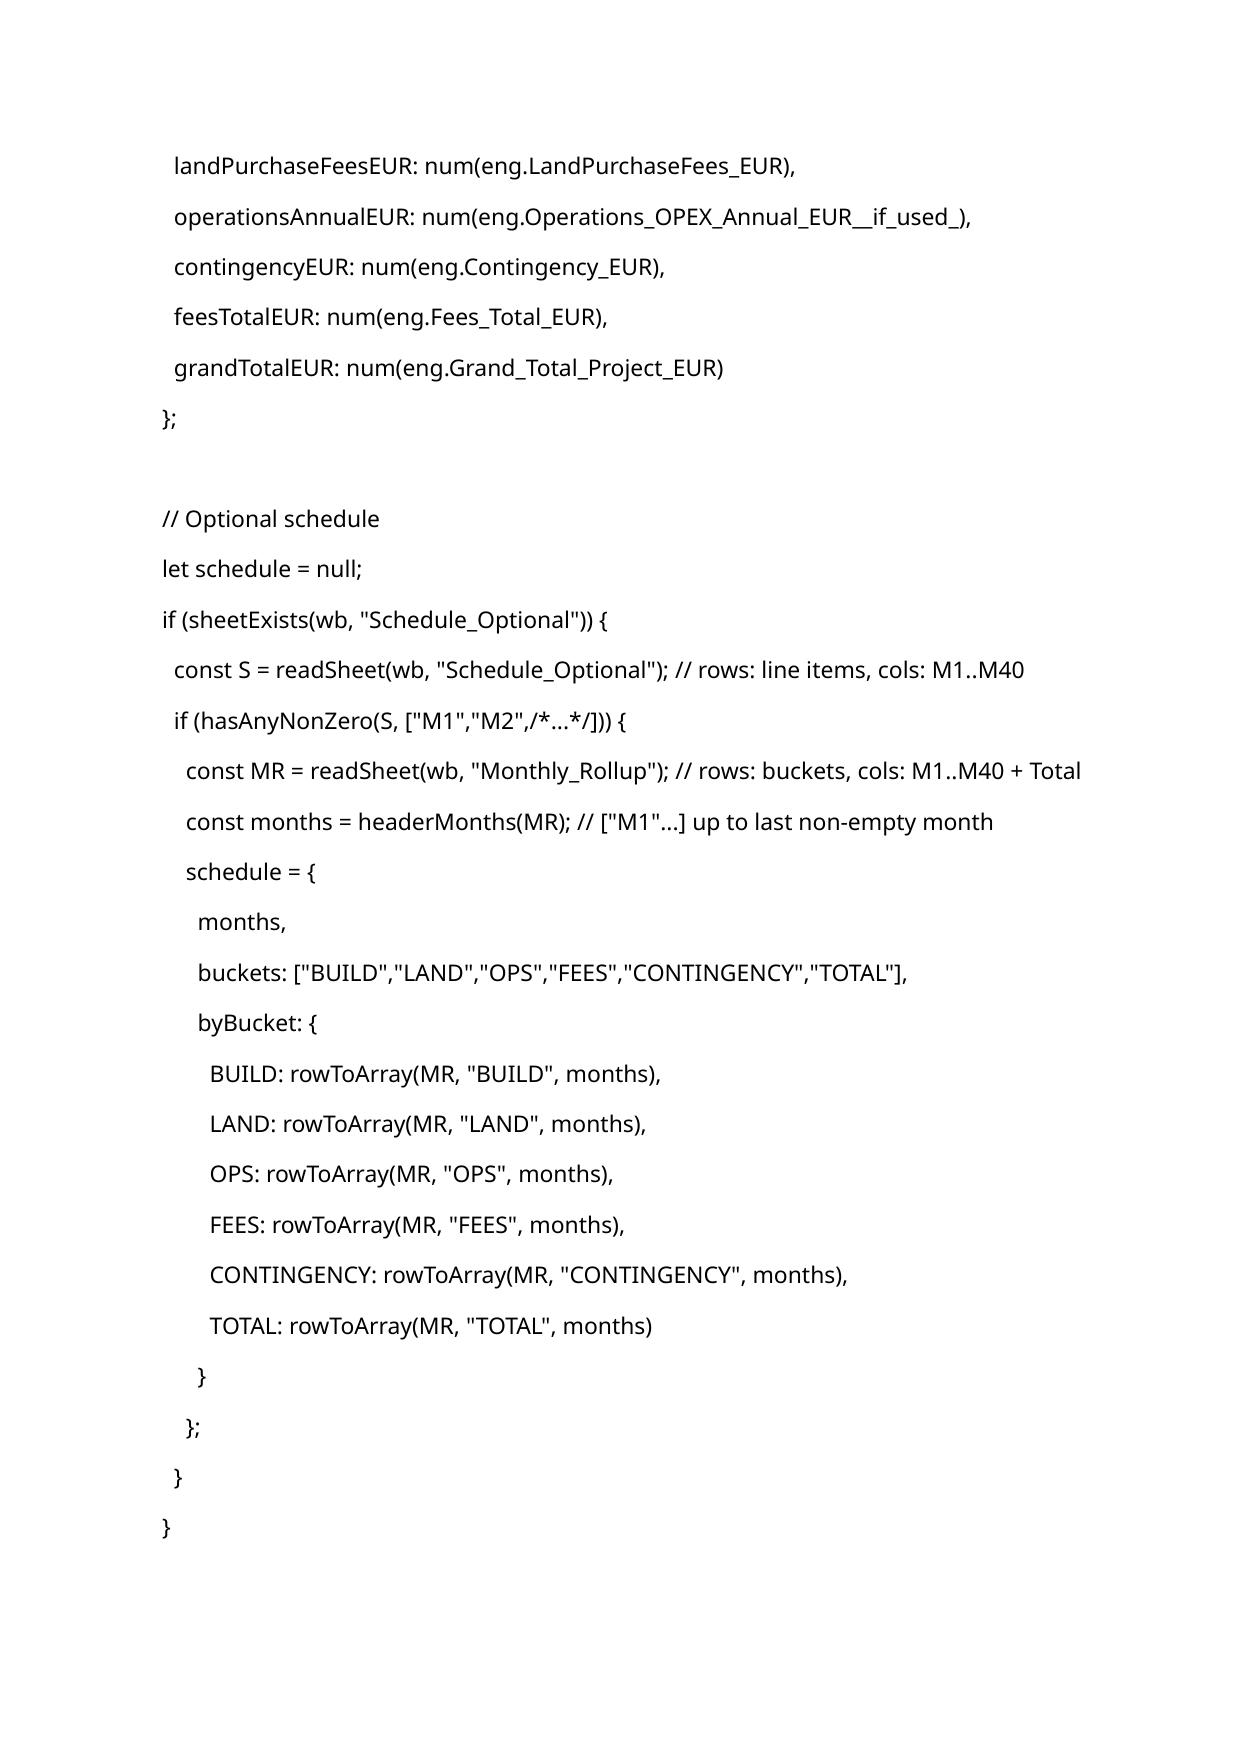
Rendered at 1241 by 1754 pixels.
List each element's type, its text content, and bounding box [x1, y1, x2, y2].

text }; [150, 402, 1090, 433]
text } [150, 1461, 1090, 1492]
text let schedule = null; [150, 553, 1090, 584]
text OPS: rowToArray(MR, "OPS", months), [150, 1158, 1090, 1189]
text }; [150, 1410, 1090, 1442]
text buckets: ["BUILD","LAND","OPS","FEES","CONTINGENCY","TOTAL"], [150, 957, 1090, 988]
text operationsAnnualEUR: num(eng.Operations_OPEX_Annual_EUR__if_used_), [150, 200, 1090, 232]
text const months = headerMonths(MR); // ["M1"...] up to last non-empty month [150, 805, 1090, 837]
text // Optional schedule [150, 503, 1090, 534]
text months, [150, 906, 1090, 937]
text if (hasAnyNonZero(S, ["M1","M2",/*...*/])) { [150, 704, 1090, 736]
text const MR = readSheet(wb, "Monthly_Rollup"); // rows: buckets, cols: M1..M40 + Total [150, 755, 1090, 786]
text } [150, 1511, 1090, 1542]
text feesTotalEUR: num(eng.Fees_Total_EUR), [150, 301, 1090, 332]
text BUILD: rowToArray(MR, "BUILD", months), [150, 1057, 1090, 1089]
text } [150, 1360, 1090, 1391]
text TOTAL: rowToArray(MR, "TOTAL", months) [150, 1309, 1090, 1341]
text LAND: rowToArray(MR, "LAND", months), [150, 1108, 1090, 1139]
text if (sheetExists(wb, "Schedule_Optional")) { [150, 604, 1090, 635]
text FEES: rowToArray(MR, "FEES", months), [150, 1209, 1090, 1240]
text grandTotalEUR: num(eng.Grand_Total_Project_EUR) [150, 352, 1090, 383]
text CONTINGENCY: rowToArray(MR, "CONTINGENCY", months), [150, 1259, 1090, 1290]
text const S = readSheet(wb, "Schedule_Optional"); // rows: line items, cols: M1..M40 [150, 654, 1090, 685]
text byBucket: { [150, 1007, 1090, 1038]
text schedule = { [150, 856, 1090, 887]
text contingencyEUR: num(eng.Contingency_EUR), [150, 251, 1090, 282]
text landPurchaseFeesEUR: num(eng.LandPurchaseFees_EUR), [150, 150, 1090, 181]
